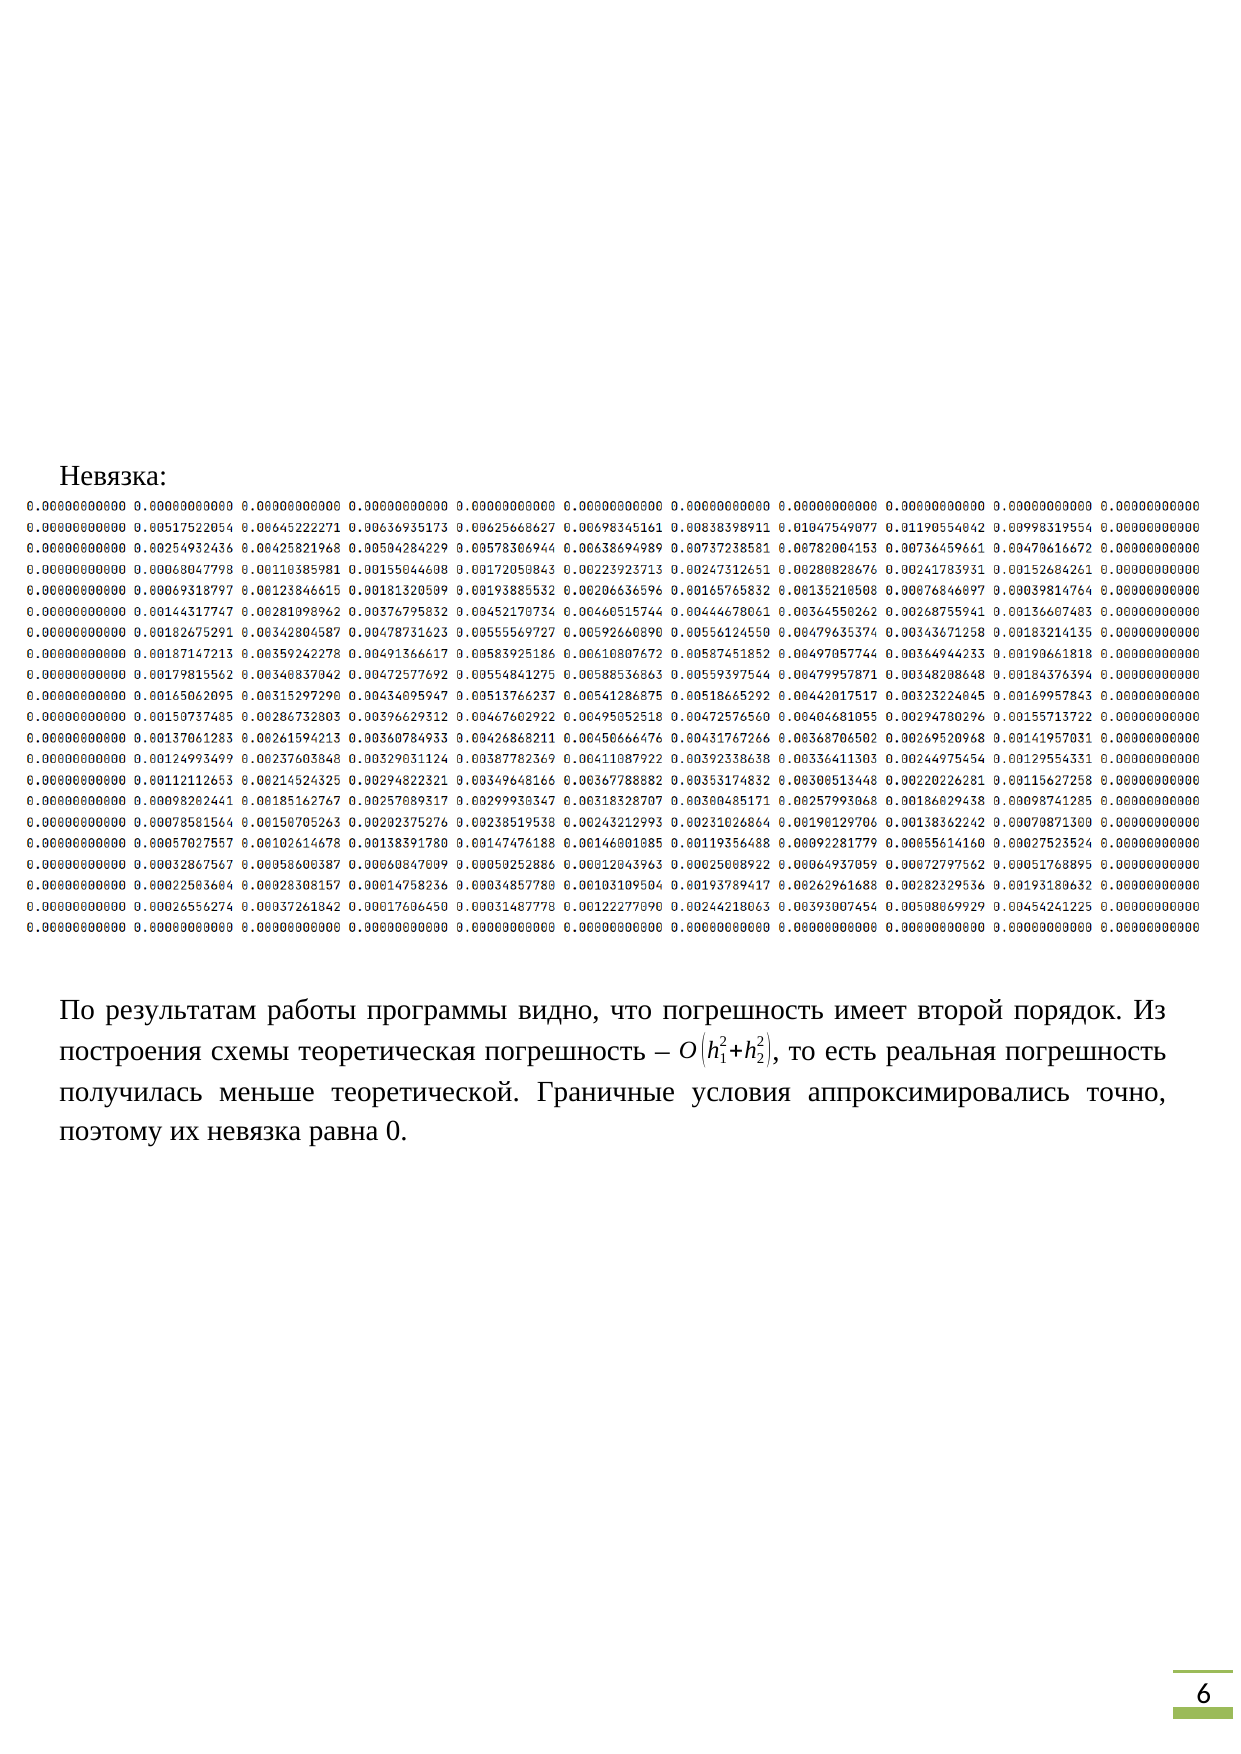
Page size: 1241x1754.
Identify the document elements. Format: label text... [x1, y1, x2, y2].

text Невязка: [59, 458, 1167, 492]
picture [23, 497, 1205, 939]
text По результатам работы программы видно, что погрешность имеет второй порядок. Из построения схемы теоретическая погрешность – , то есть реальная погрешность получилась меньше теоретической. Граничные условия аппроксимировались точно, поэтому их невязка равна 0. [59, 992, 1167, 1147]
